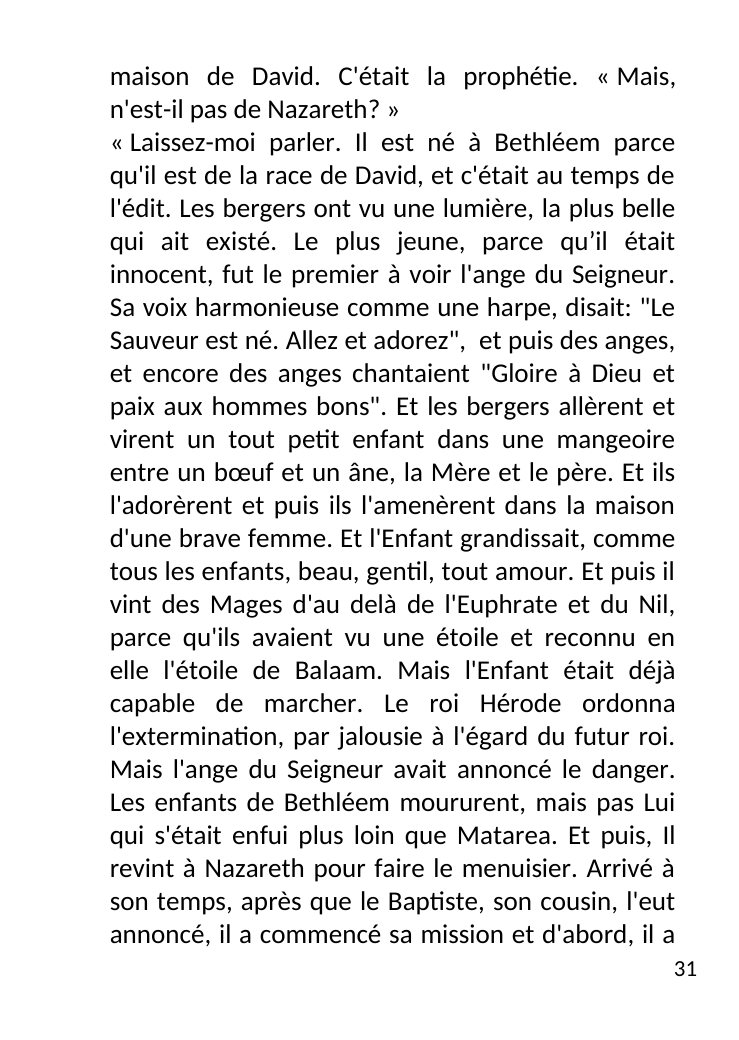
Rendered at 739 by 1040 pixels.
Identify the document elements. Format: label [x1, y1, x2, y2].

text [109, 59, 676, 125]
text [109, 125, 676, 951]
